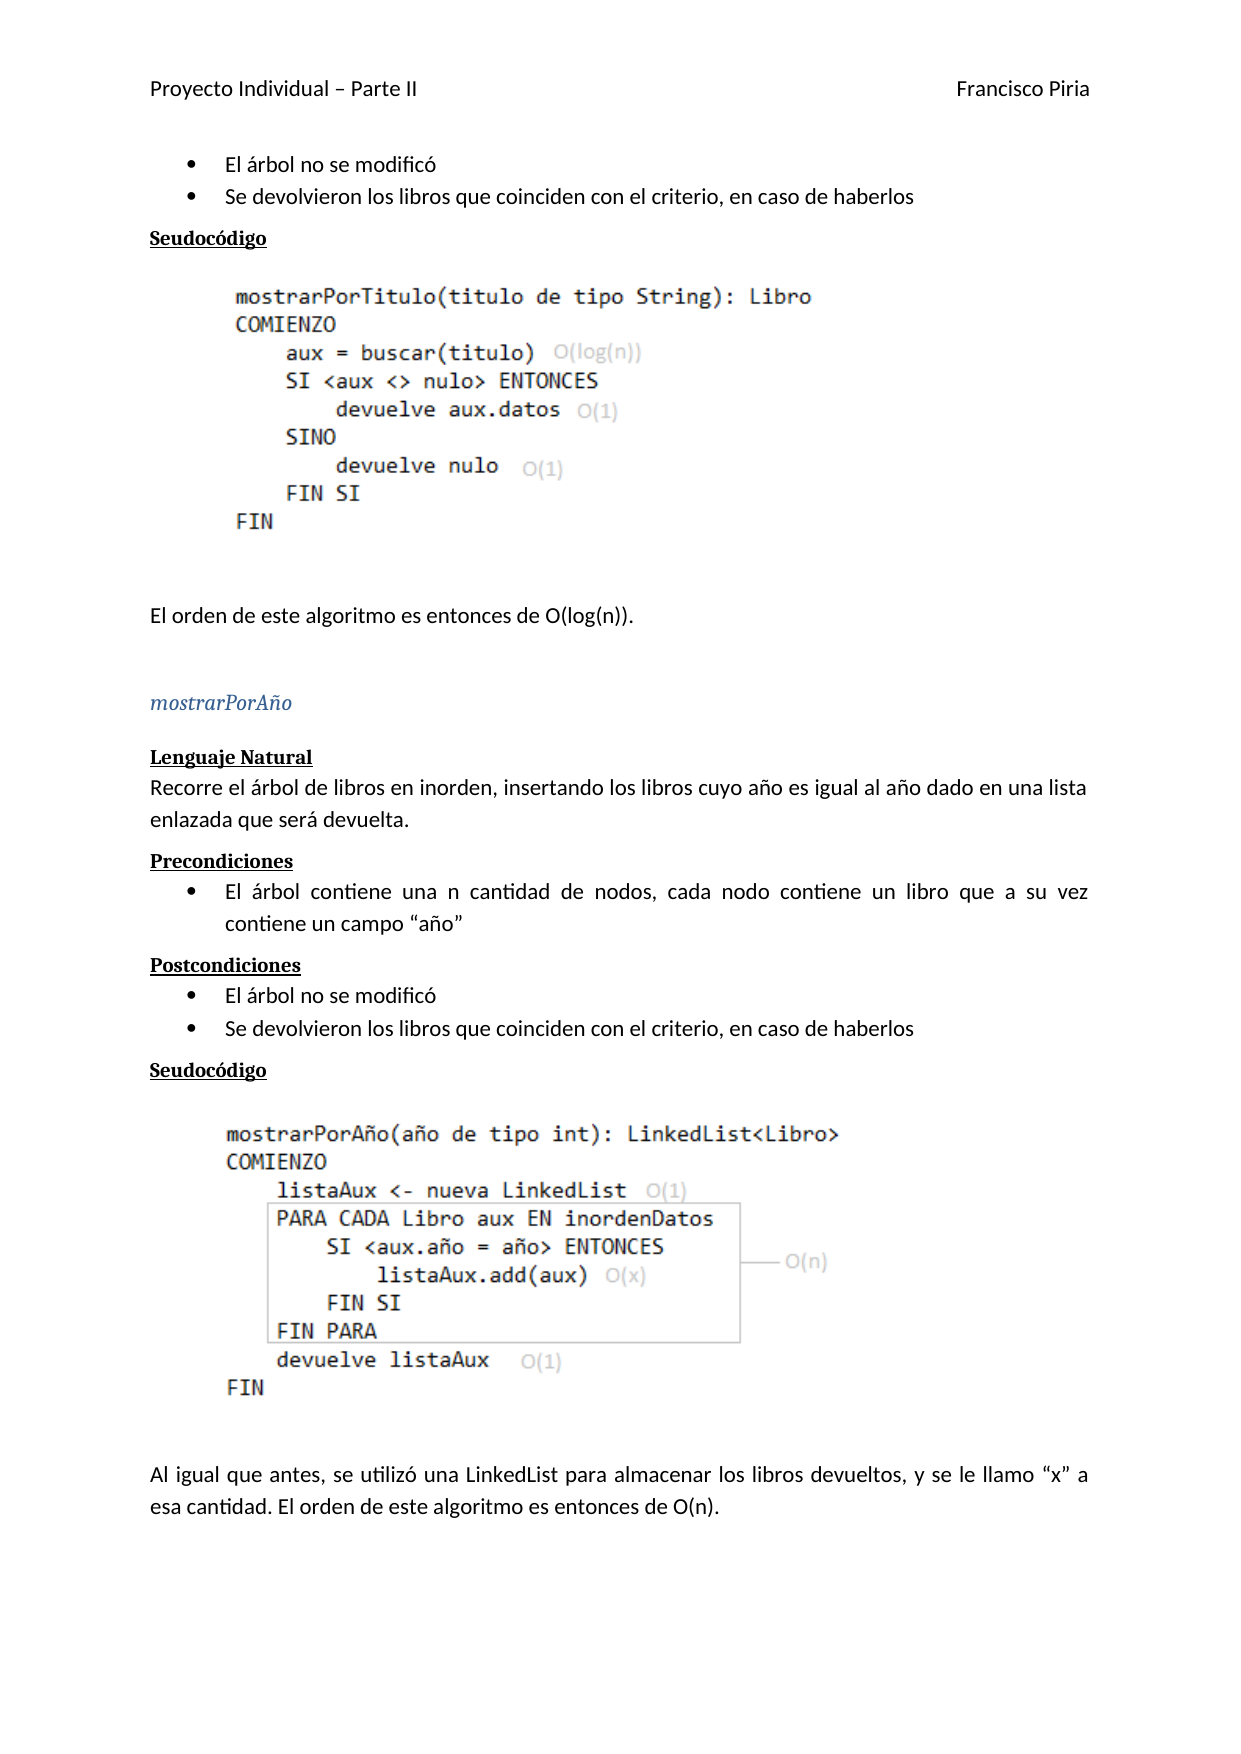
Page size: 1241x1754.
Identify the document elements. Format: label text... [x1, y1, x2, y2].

list El árbol contiene una n cantidad de nodos, cada nodo contiene un libro que a su vez contiene un campo “año” [187, 877, 1090, 937]
subtitle Lenguaje Natural [150, 745, 1090, 769]
text Al igual que antes, se utilizó una LinkedList para almacenar los libros devueltos, y se le llamo “x” a esa cantidad. El orden de este algoritmo es entonces de O(n). [150, 1460, 1090, 1521]
subtitle Seudocódigo [150, 227, 1090, 251]
picture [186, 1086, 1054, 1444]
subtitle Postcondiciones [150, 954, 1090, 978]
text El orden de este algoritmo es entonces de O(log(n)). [150, 601, 1090, 629]
subtitle Precondiciones [150, 850, 1090, 874]
list El árbol no se modificó [187, 150, 1090, 178]
list Se devolvieron los libros que coinciden con el criterio, en caso de haberlos [187, 182, 1090, 210]
picture [192, 254, 1048, 584]
list Se devolvieron los libros que coinciden con el criterio, en caso de haberlos [187, 1014, 1090, 1042]
subtitle Seudocódigo [150, 1058, 1090, 1082]
subtitle mostrarPorAño [150, 690, 1090, 716]
text Recorre el árbol de libros en inorden, insertando los libros cuyo año es igual al año dado en una lista enlazada que será devuelta. [150, 773, 1090, 833]
list El árbol no se modificó [187, 982, 1090, 1009]
